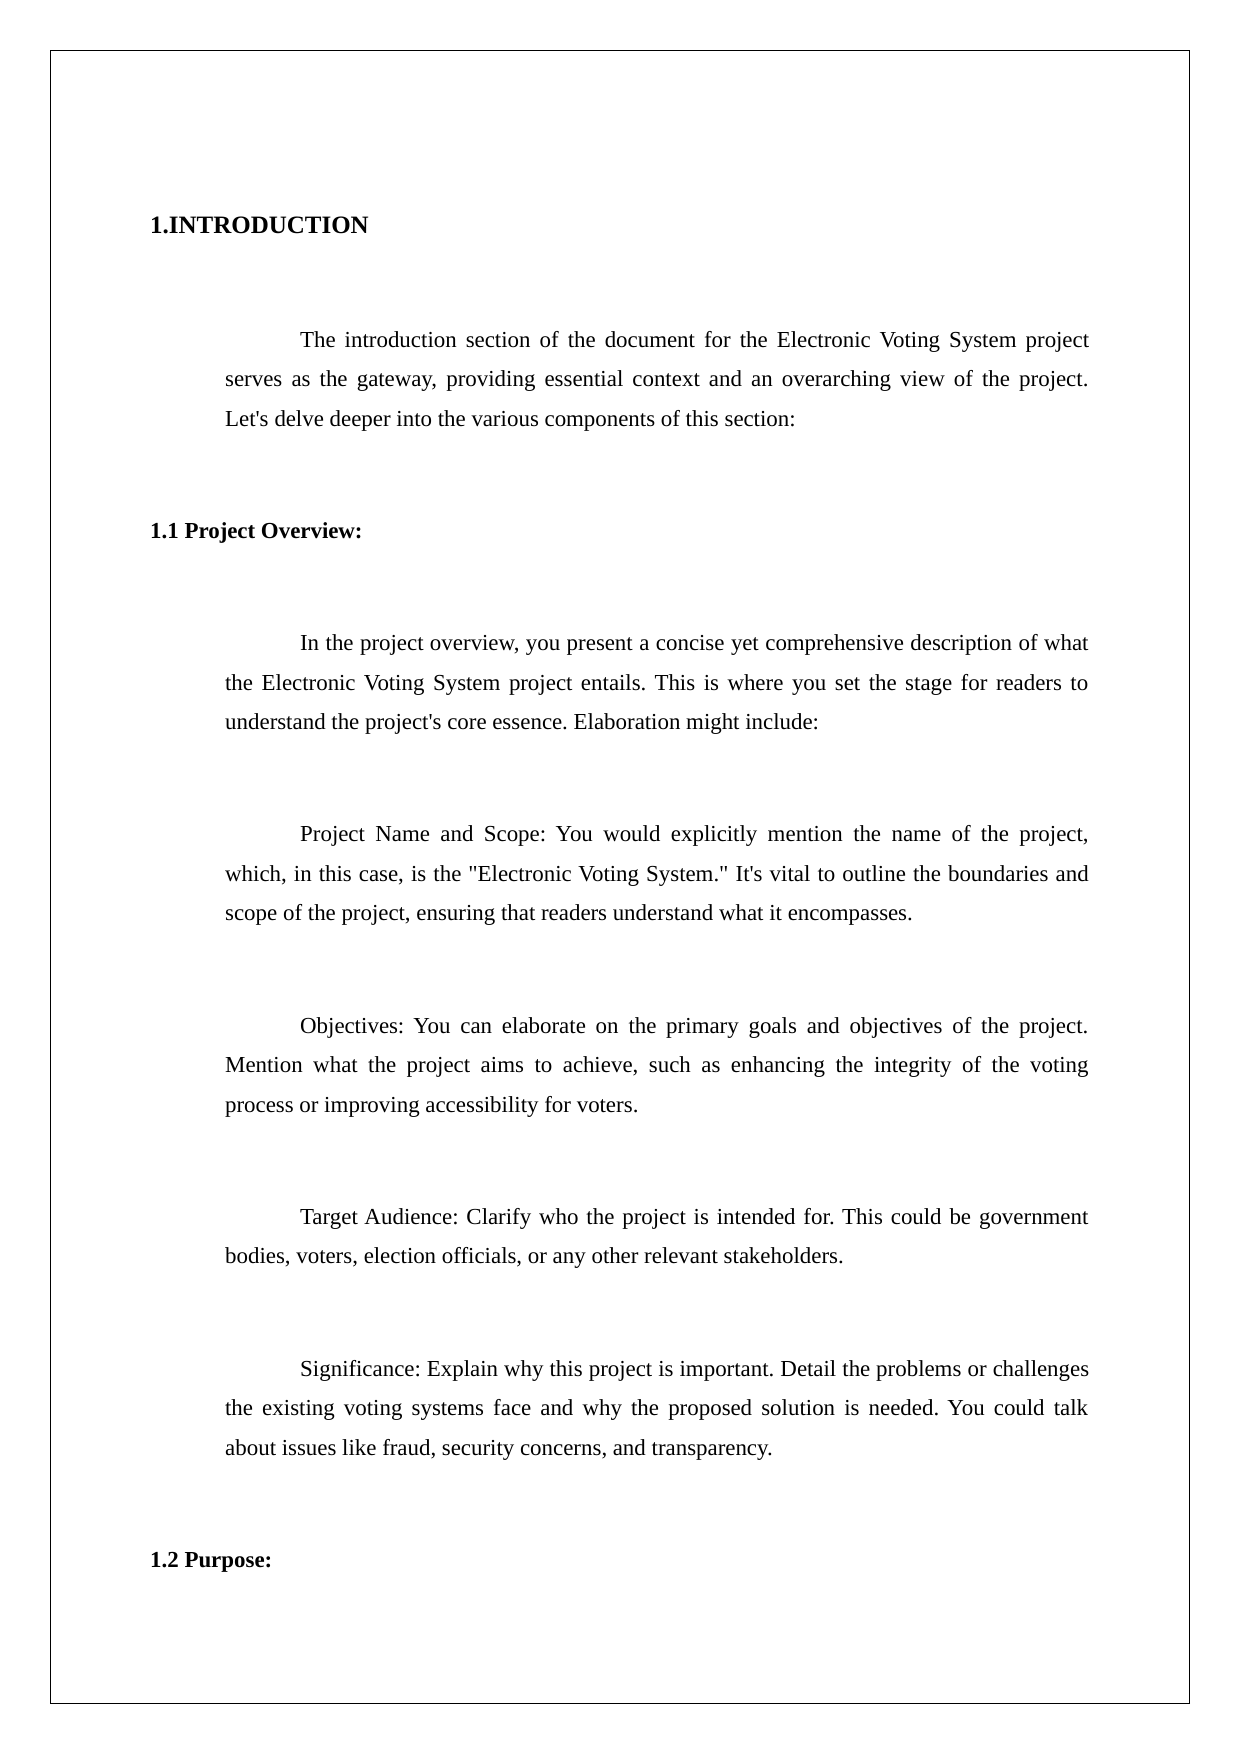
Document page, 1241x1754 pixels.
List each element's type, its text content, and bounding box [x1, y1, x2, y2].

text Objectives: You can elaborate on the primary goals and objectives of the project. Mention what the project aims to achieve, such as enhancing the integrity of the voting process or improving accessibility for voters. [225, 1012, 1090, 1117]
text 1.2 Purpose: [150, 1546, 1090, 1572]
text Target Audience: Clarify who the project is intended for. This could be government bodies, voters, election officials, or any other relevant stakeholders. [225, 1203, 1090, 1269]
text 1.1 Project Overview: [150, 517, 1090, 543]
text Project Name and Scope: You would explicitly mention the name of the project, which, in this case, is the "Electronic Voting System." It's vital to outline the boundaries and scope of the project, ensuring that readers understand what it encompasses. [225, 821, 1090, 926]
text The introduction section of the document for the Electronic Voting System project serves as the gateway, providing essential context and an overarching view of the project. Let's delve deeper into the various components of this section: [225, 326, 1090, 431]
text Significance: Explain why this project is important. Detail the problems or challenges the existing voting systems face and why the proposed solution is needed. You could talk about issues like fraud, security concerns, and transparency. [225, 1355, 1090, 1460]
text In the project overview, you present a concise yet comprehensive description of what the Electronic Voting System project entails. This is where you set the stage for readers to understand the project's core essence. Elaboration might include: [225, 629, 1090, 734]
text 1.INTRODUCTION [150, 210, 1090, 238]
